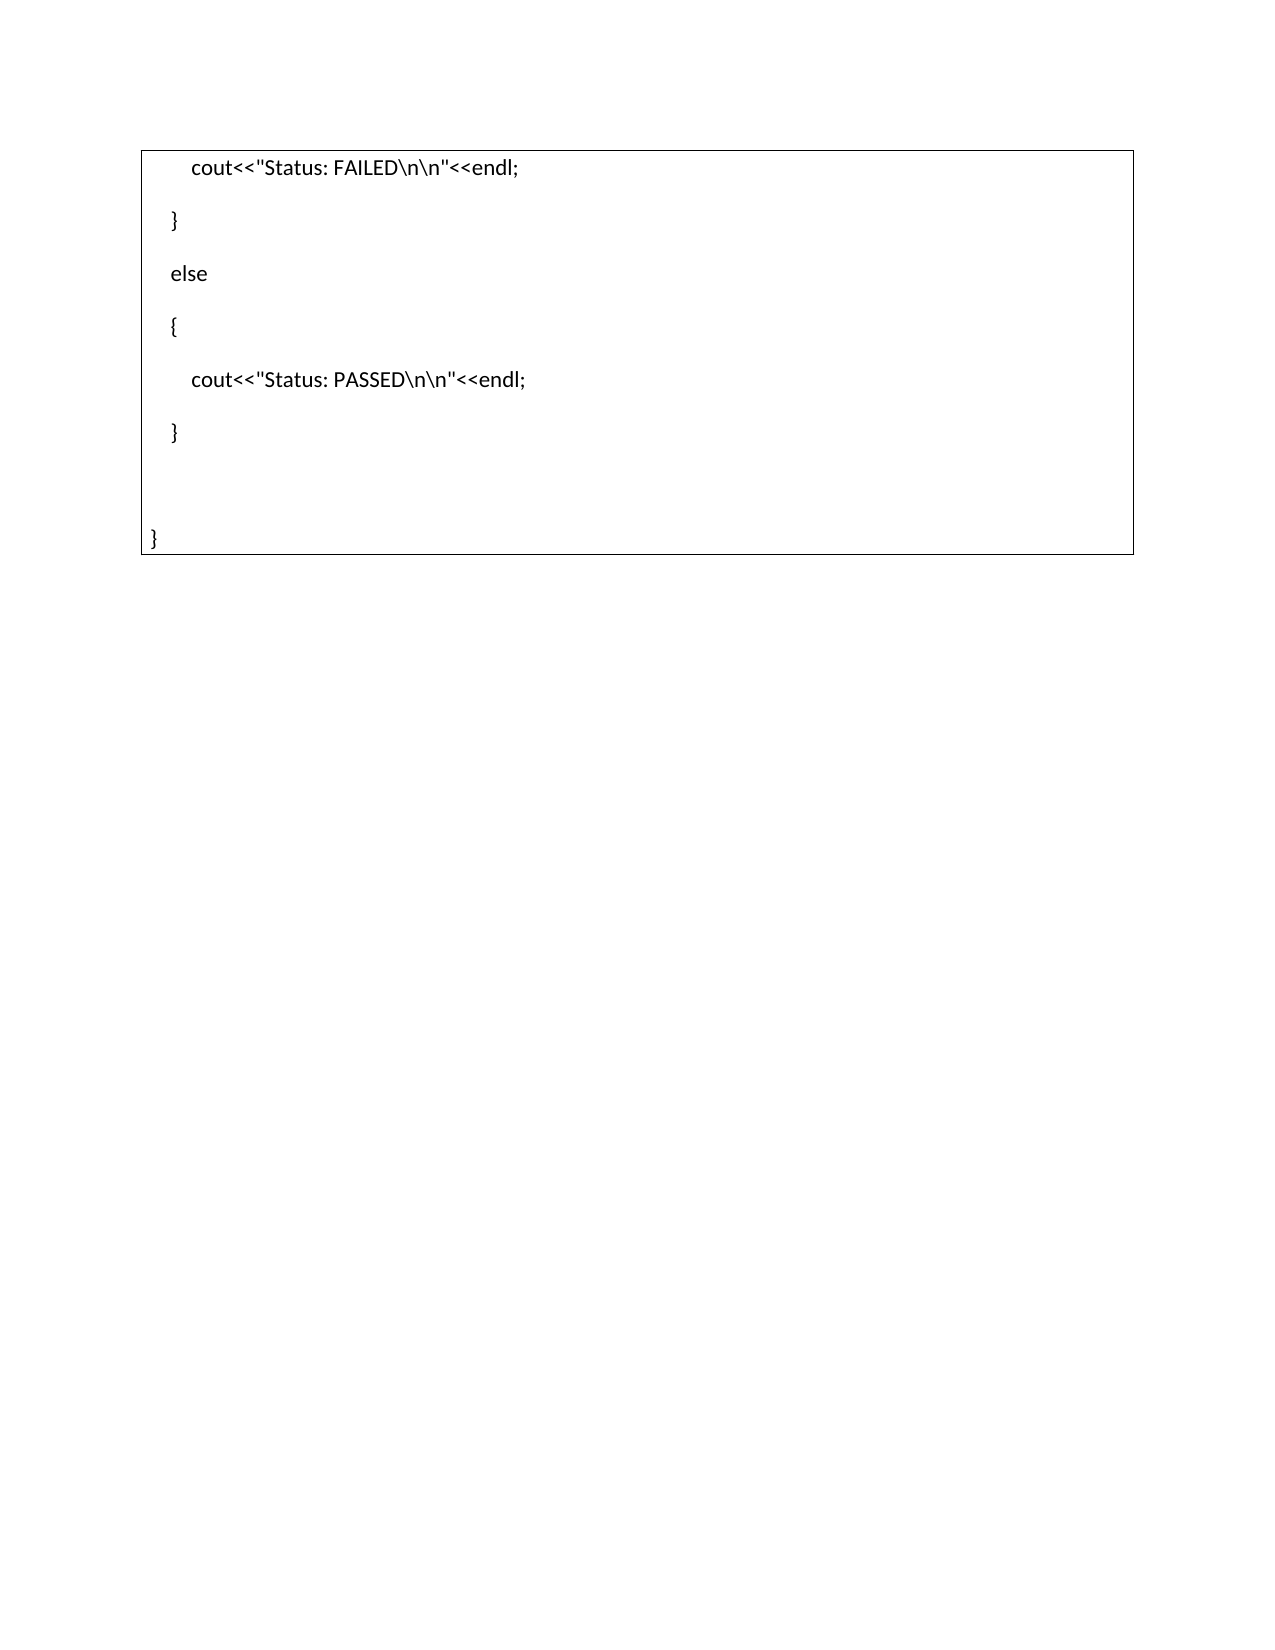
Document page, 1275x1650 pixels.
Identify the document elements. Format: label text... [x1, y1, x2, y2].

text { [142, 309, 1133, 340]
text } [142, 415, 1133, 446]
text else [142, 256, 1133, 287]
text } [142, 203, 1133, 234]
text cout<<"Status: FAILED\n\n"<<endl; [142, 151, 1133, 181]
text cout<<"Status: PASSED\n\n"<<endl; [142, 362, 1133, 393]
text } [142, 521, 1133, 554]
